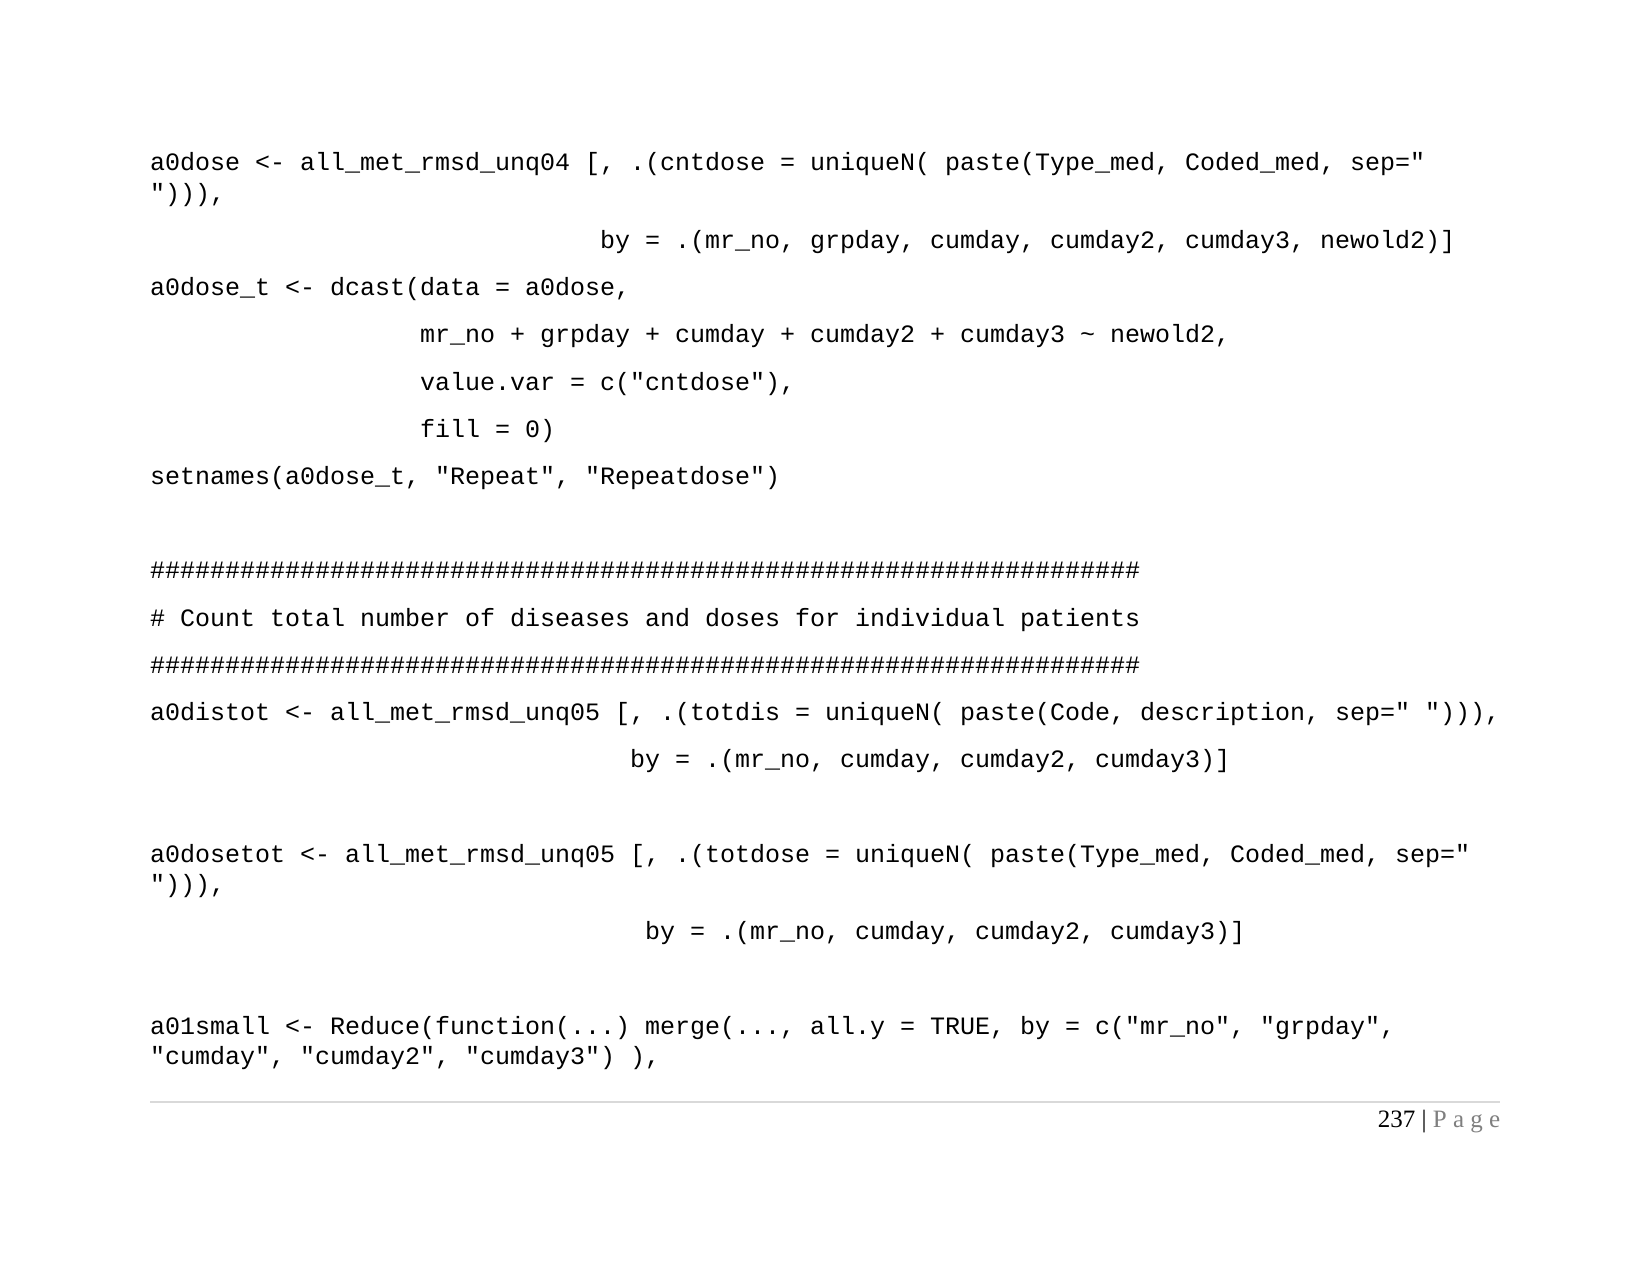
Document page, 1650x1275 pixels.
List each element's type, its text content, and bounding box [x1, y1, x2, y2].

text a0dose_t <- dcast(data = a0dose, [150, 275, 1500, 303]
text a01small <- Reduce(function(...) merge(..., all.y = TRUE, by = c("mr_no", "grpday", "cumday", "cumday2", "cumday3") ), [150, 1013, 1500, 1072]
text a0dosetot <- all_met_rmsd_unq05 [, .(totdose = uniqueN( paste(Type_med, Coded_med, sep=" "))), [150, 841, 1500, 900]
text by = .(mr_no, cumday, cumday2, cumday3)] [150, 919, 1500, 947]
text value.var = c("cntdose"), [150, 369, 1500, 398]
text by = .(mr_no, grpday, cumday, cumday2, cumday3, newold2)] [150, 228, 1500, 256]
text # Count total number of diseases and doses for individual patients [150, 605, 1500, 633]
text by = .(mr_no, cumday, cumday2, cumday3)] [150, 747, 1500, 775]
text ################################################################## [150, 558, 1500, 586]
text fill = 0) [150, 416, 1500, 445]
text a0dose <- all_met_rmsd_unq04 [, .(cntdose = uniqueN( paste(Type_med, Coded_med, sep=" "))), [150, 150, 1500, 209]
text ################################################################## [150, 652, 1500, 681]
text mr_no + grpday + cumday + cumday2 + cumday3 ~ newold2, [150, 322, 1500, 350]
text setnames(a0dose_t, "Repeat", "Repeatdose") [150, 464, 1500, 492]
text a0distot <- all_met_rmsd_unq05 [, .(totdis = uniqueN( paste(Code, description, sep=" "))), [150, 699, 1500, 728]
